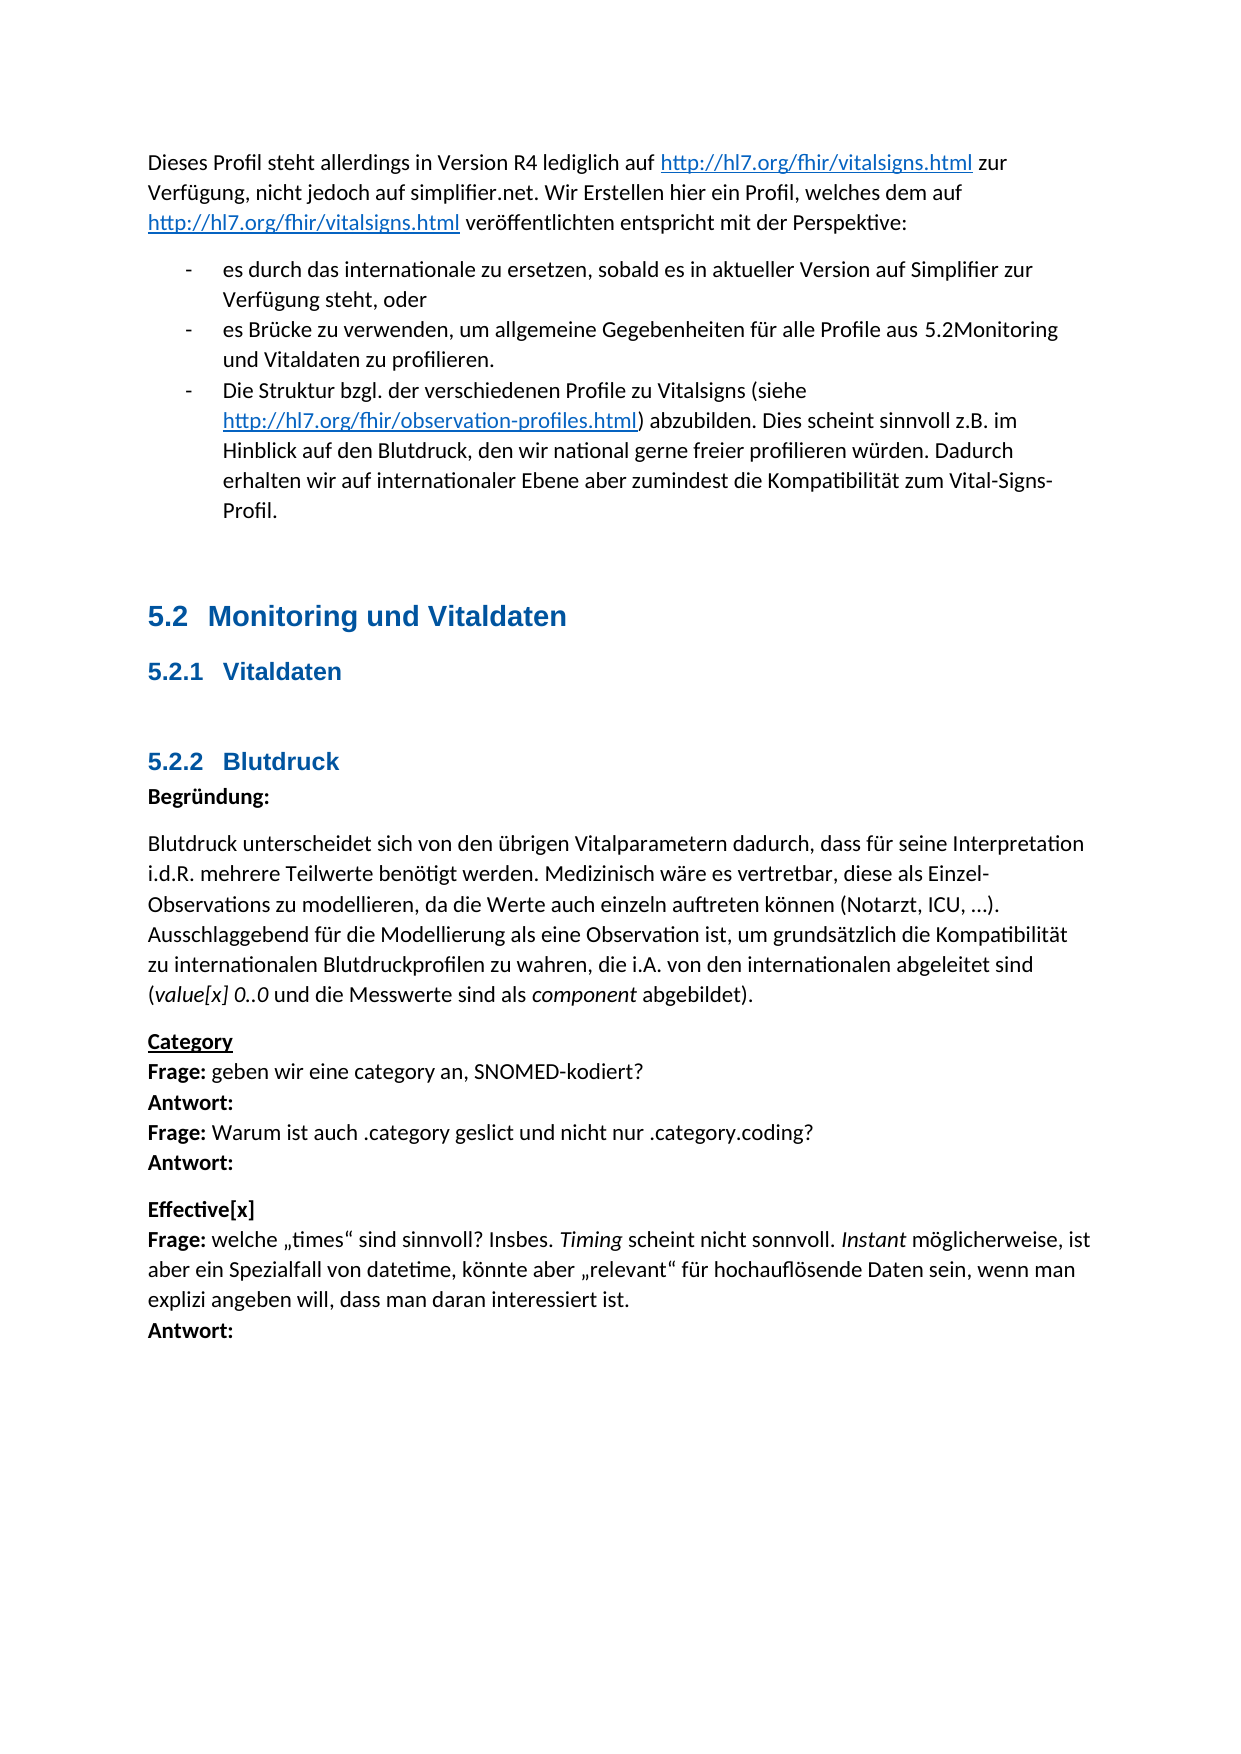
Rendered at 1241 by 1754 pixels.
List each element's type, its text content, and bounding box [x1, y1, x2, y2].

list es durch das internationale zu ersetzen, sobald es in aktueller Version auf Simplifier zur Verfügung steht, oder [185, 255, 1093, 313]
text Begründung: [148, 782, 1093, 810]
subtitle Vitaldaten [148, 657, 1093, 686]
text Effective[x] Frage: welche „times“ sind sinnvoll? Insbes. Timing scheint nicht sonnvoll. Instant möglicherweise, ist aber ein Spezialfall von datetime, könnte aber „relevant“ für hochauflösende Daten sein, wenn man explizi angeben will, dass man daran interessiert ist. Antwort: [148, 1195, 1093, 1344]
text Blutdruck unterscheidet sich von den übrigen Vitalparametern dadurch, dass für seine Interpretation i.d.R. mehrere Teilwerte benötigt werden. Medizinisch wäre es vertretbar, diese als Einzel-Observations zu modellieren, da die Werte auch einzeln auftreten können (Notarzt, ICU, …). Ausschlaggebend für die Modellierung als eine Observation ist, um grundsätzlich die Kompatibilität zu internationalen Blutdruckprofilen zu wahren, die i.A. von den internationalen abgeleitet sind (value[x] 0..0 und die Messwerte sind als component abgebildet). [148, 829, 1093, 1008]
list Die Struktur bzgl. der verschiedenen Profile zu Vitalsigns (siehe http://hl7.org/fhir/observation-profiles.html) abzubilden. Dies scheint sinnvoll z.B. im Hinblick auf den Blutdruck, den wir national gerne freier profilieren würden. Dadurch erhalten wir auf internationaler Ebene aber zumindest die Kompatibilität zum Vital-Signs-Profil. [185, 376, 1093, 524]
text Category Frage: geben wir eine category an, SNOMED-kodiert? Antwort: Frage: Warum ist auch .category geslict und nicht nur .category.coding? Antwort: [148, 1027, 1093, 1176]
subtitle Blutdruck [148, 747, 1093, 776]
subtitle Monitoring und Vitaldaten [148, 599, 1093, 632]
list es Brücke zu verwenden, um allgemeine Gegebenheiten für alle Profile aus 4.2Monitoring und Vitaldaten zu profilieren. [185, 315, 1093, 373]
text Dieses Profil steht allerdings in Version R4 lediglich auf http://hl7.org/fhir/vitalsigns.html zur Verfügung, nicht jedoch auf simplifier.net. Wir Erstellen hier ein Profil, welches dem auf http://hl7.org/fhir/vitalsigns.html veröffentlichten entspricht mit der Perspektive: [148, 148, 1093, 236]
